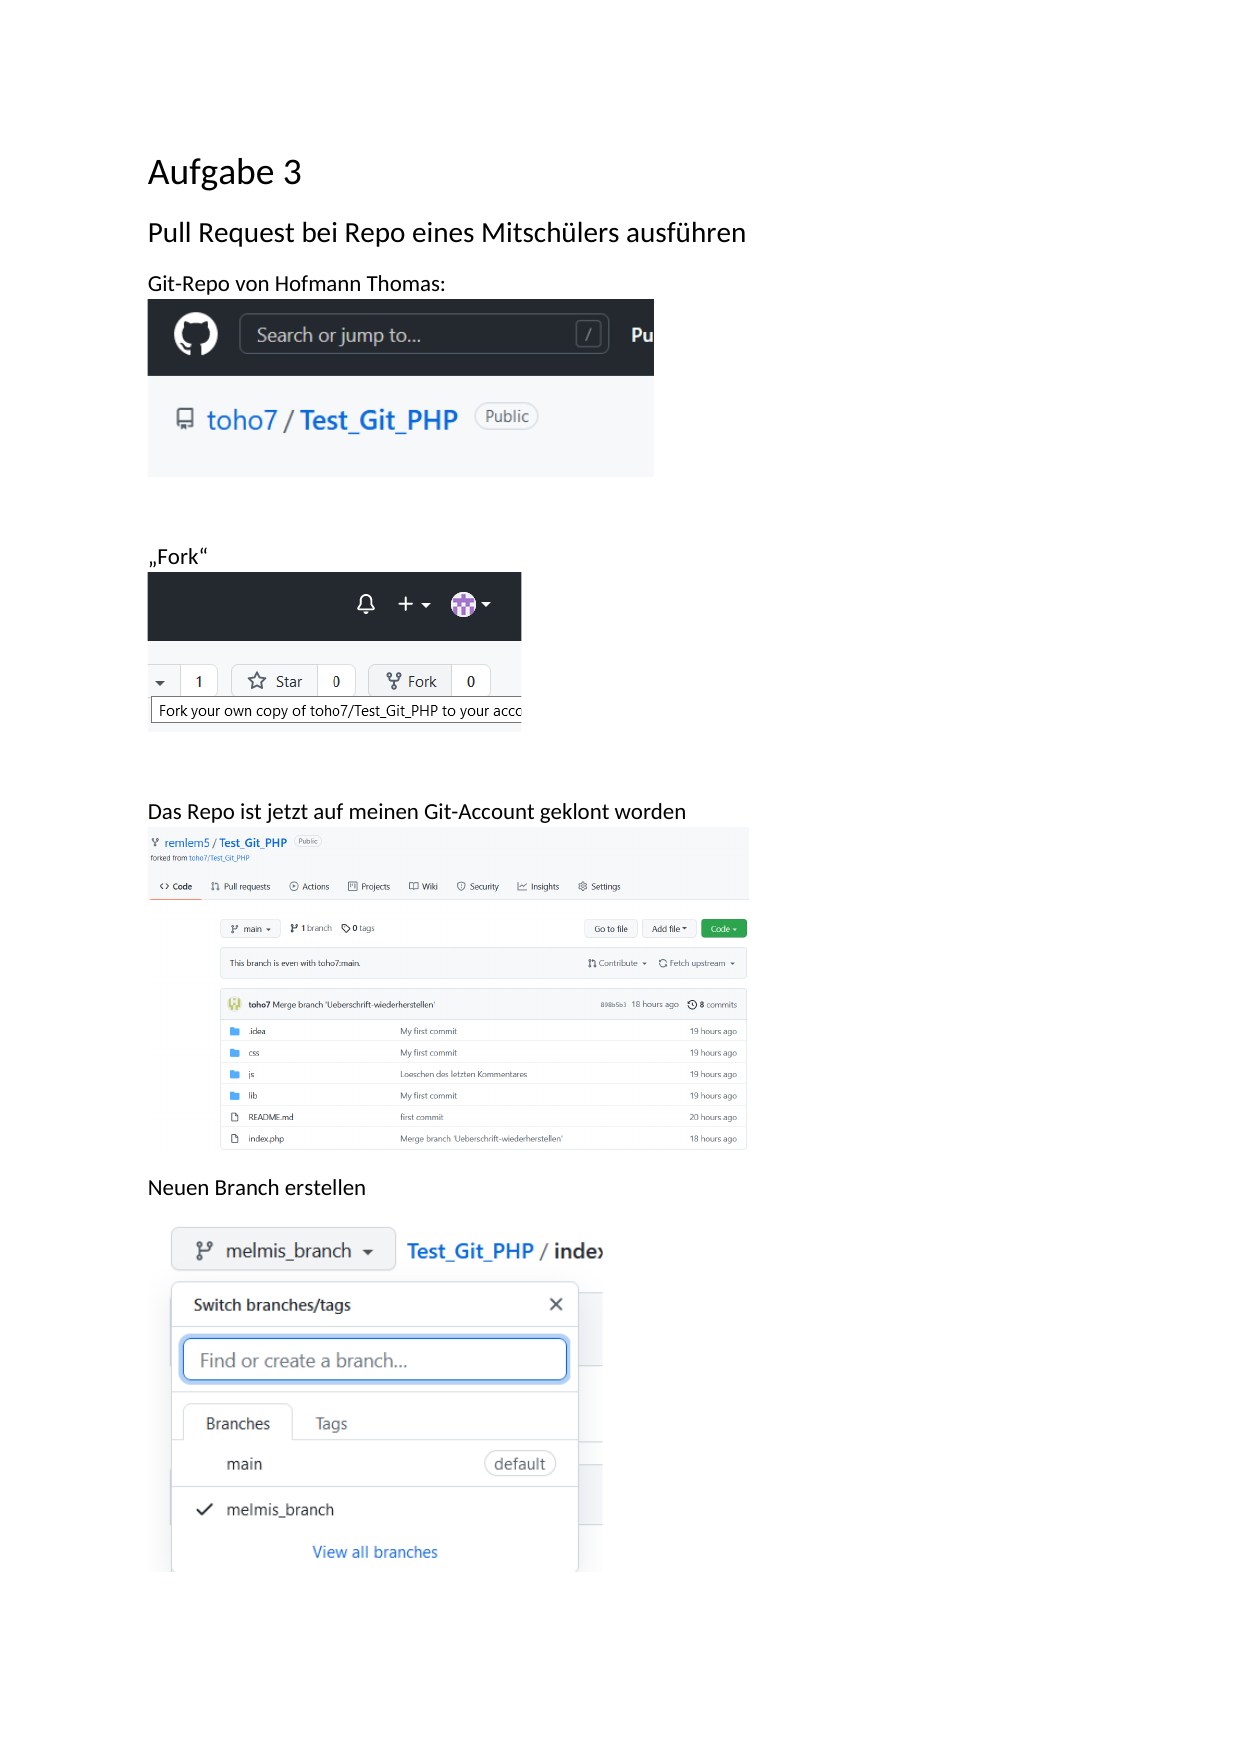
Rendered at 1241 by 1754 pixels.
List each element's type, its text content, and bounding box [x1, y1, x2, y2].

picture [147, 1203, 603, 1572]
picture [147, 299, 654, 477]
text Pull Request bei Repo eines Mitschülers ausführen [148, 214, 1093, 249]
picture [147, 572, 522, 732]
picture [147, 827, 749, 1155]
text Aufgabe 3 [148, 148, 1093, 193]
